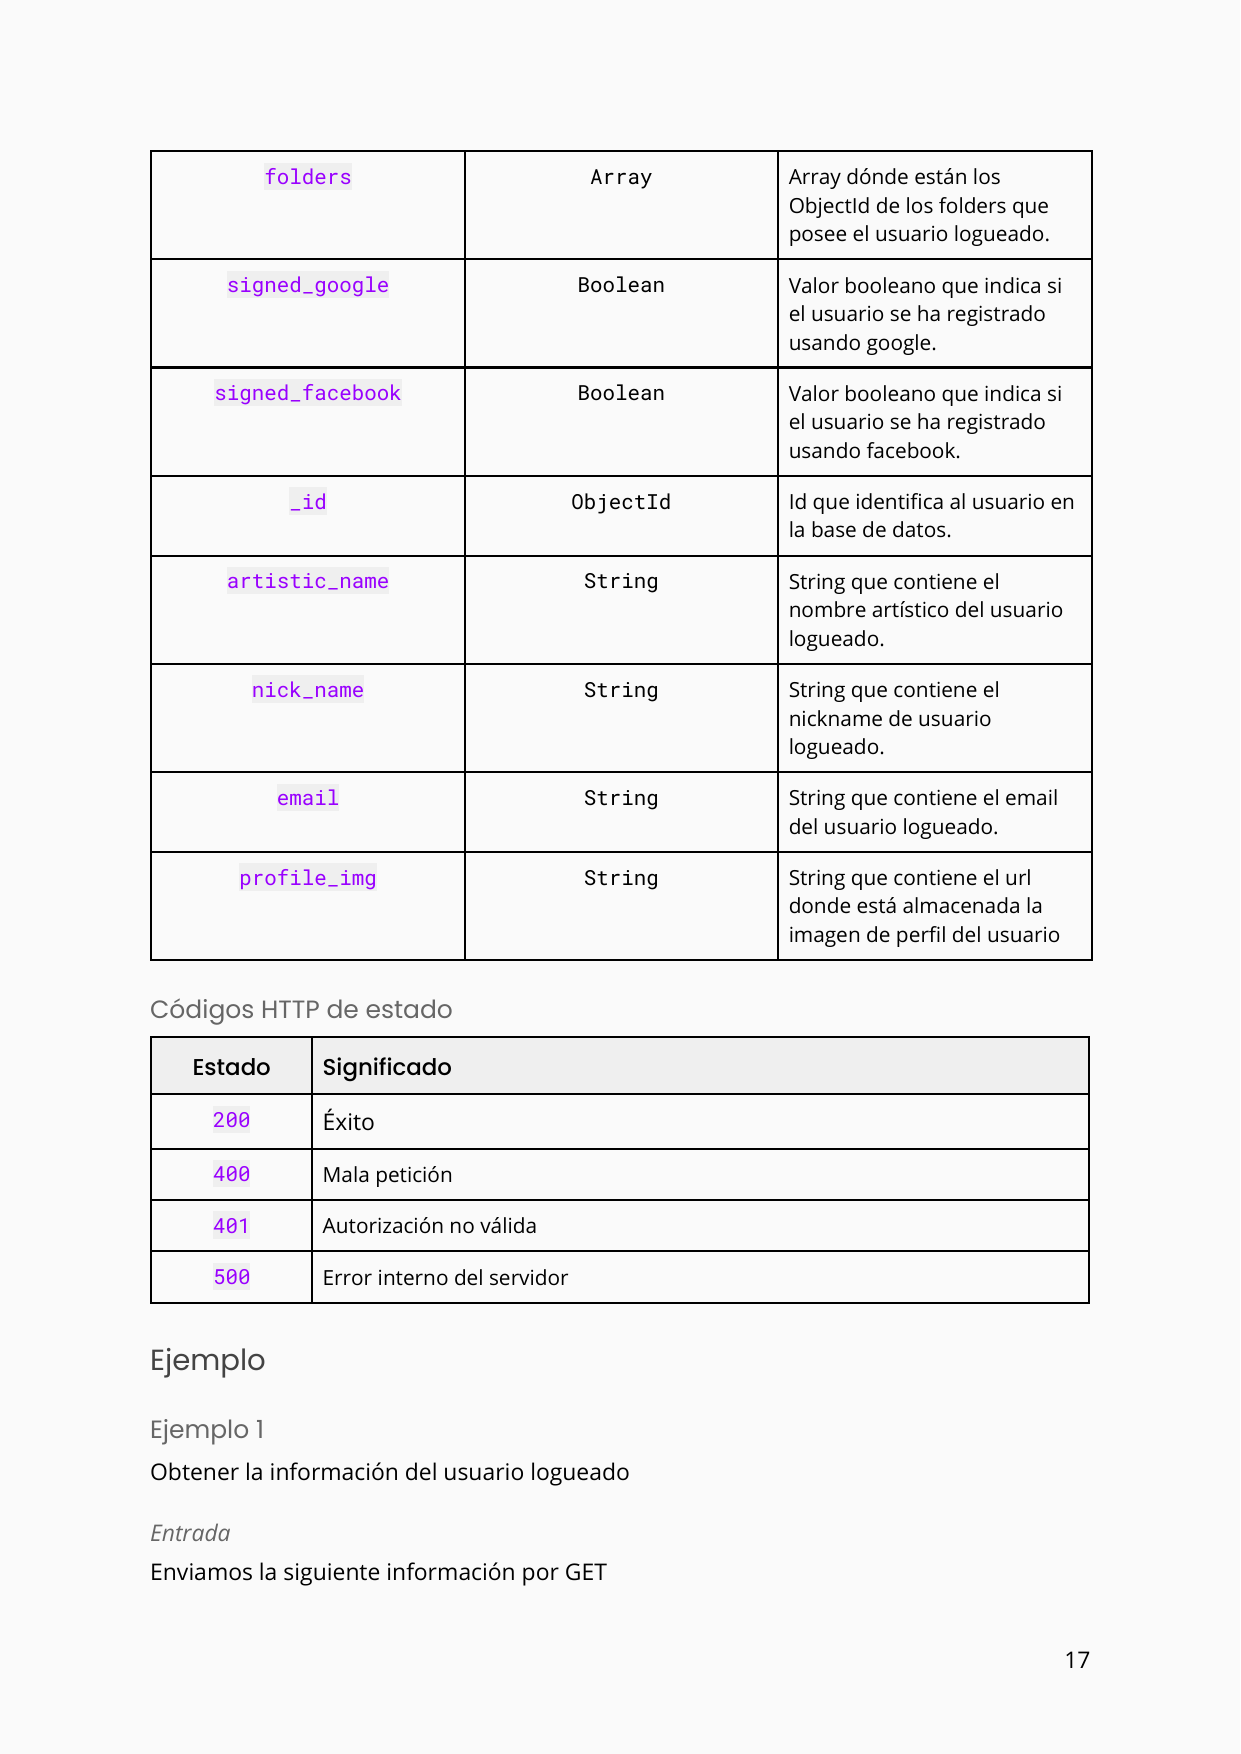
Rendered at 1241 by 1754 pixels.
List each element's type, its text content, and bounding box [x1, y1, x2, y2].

table_cell nick_name [152, 665, 464, 771]
table_cell Error interno del servidor [313, 1252, 1088, 1302]
table_cell 401 [152, 1201, 311, 1250]
table_cell 500 [152, 1252, 311, 1302]
table_cell signed_facebook [152, 369, 464, 475]
table_cell 200 [152, 1095, 311, 1147]
table_cell email [152, 773, 464, 851]
table_cell String que contiene el nombre artístico del usuario logueado. [779, 557, 1091, 663]
subtitle Entrada [150, 1517, 1090, 1548]
table_cell String [466, 665, 777, 771]
table_cell 400 [152, 1150, 311, 1199]
table_cell String que contiene el url donde está almacenada la imagen de perfil del usuario [779, 853, 1091, 959]
table_cell Valor booleano que indica si el usuario se ha registrado usando facebook. [779, 369, 1091, 475]
table_cell folders [152, 152, 464, 258]
table_cell String [466, 557, 777, 663]
subtitle Ejemplo [150, 1337, 1090, 1381]
table_cell Boolean [466, 369, 777, 475]
table_cell profile_img [152, 853, 464, 959]
table_cell _id [152, 477, 464, 554]
table_header Estado [152, 1038, 311, 1093]
subtitle Códigos HTTP de estado [150, 990, 1090, 1028]
table_cell String que contiene el email del usuario logueado. [779, 773, 1091, 851]
table_cell Autorización no válida [313, 1201, 1088, 1250]
table_cell String [466, 853, 777, 959]
table_cell Array [466, 152, 777, 258]
table_cell Éxito [313, 1095, 1088, 1147]
table_cell Mala petición [313, 1150, 1088, 1199]
table_cell String [466, 773, 777, 851]
table_header Significado [313, 1038, 1088, 1093]
table_cell Id que identifica al usuario en la base de datos. [779, 477, 1091, 554]
table_cell signed_google [152, 260, 464, 366]
table_cell artistic_name [152, 557, 464, 663]
table_cell Valor booleano que indica si el usuario se ha registrado usando google. [779, 260, 1091, 366]
table_cell String que contiene el nickname de usuario logueado. [779, 665, 1091, 771]
table_cell Array dónde están los ObjectId de los folders que posee el usuario logueado. [779, 152, 1091, 258]
subtitle Ejemplo 1 [150, 1410, 1090, 1447]
text Enviamos la siguiente información por GET [150, 1556, 1090, 1587]
text Obtener la información del usuario logueado [150, 1456, 1090, 1487]
table_cell Boolean [466, 260, 777, 366]
table_cell ObjectId [466, 477, 777, 554]
